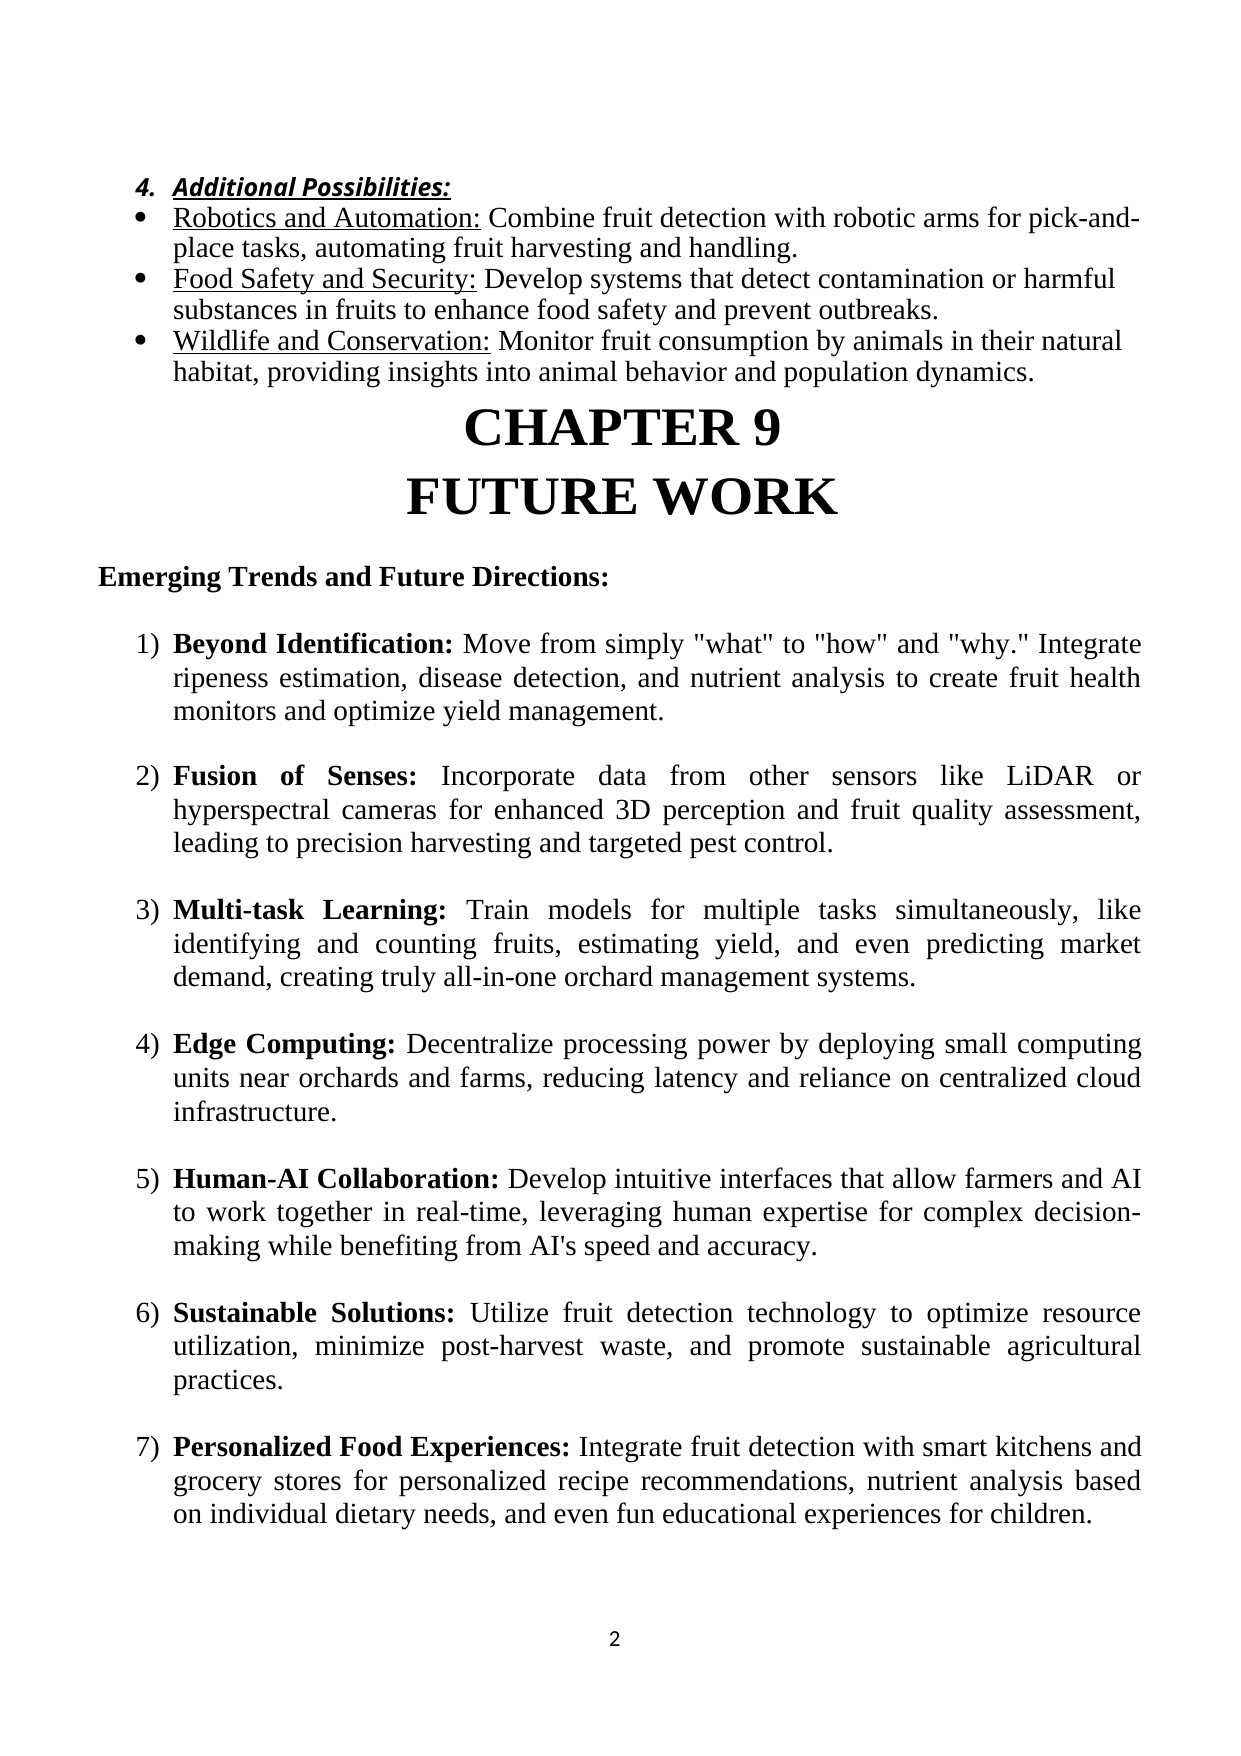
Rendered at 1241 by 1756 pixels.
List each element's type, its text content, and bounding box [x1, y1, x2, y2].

list Food Safety and Security: Develop systems that detect contamination or harmful substances in fruits to enhance food safety and prevent outbreaks. [135, 264, 1142, 326]
list Beyond Identification: Move from simply "what" to "how" and "why." Integrate ripeness estimation, disease detection, and nutrient analysis to create fruit health monitors and optimize yield management. [135, 626, 1142, 727]
list Wildlife and Conservation: Monitor fruit consumption by animals in their natural habitat, providing insights into animal behavior and population dynamics. [135, 326, 1142, 388]
list Robotics and Automation: Combine fruit detection with robotic arms for pick-and-place tasks, automating fruit harvesting and handling. [135, 202, 1142, 264]
list Personalized Food Experiences: Integrate fruit detection with smart kitchens and grocery stores for personalized recipe recommendations, nutrient analysis based on individual dietary needs, and even fun educational experiences for children. [135, 1429, 1142, 1530]
list Sustainable Solutions: Utilize fruit detection technology to optimize resource utilization, minimize post-harvest waste, and promote sustainable agricultural practices. [135, 1295, 1142, 1396]
subtitle FUTURE WORK [98, 463, 1147, 526]
list Human-AI Collaboration: Develop intuitive interfaces that allow farmers and AI to work together in real-time, leveraging human expertise for complex decision-making while benefiting from AI's speed and accuracy. [135, 1161, 1142, 1261]
list Fusion of Senses: Incorporate data from other sensors like LiDAR or hyperspectral cameras for enhanced 3D perception and fruit quality assessment, leading to precision harvesting and targeted pest control. [135, 758, 1142, 859]
list Edge Computing: Decentralize processing power by deploying small computing units near orchards and farms, reducing latency and reliance on centralized cloud infrastructure. [135, 1027, 1142, 1127]
subtitle CHAPTER 9 [98, 394, 1147, 457]
text Emerging Trends and Future Directions: [98, 559, 1142, 593]
list Multi-task Learning: Train models for multiple tasks simultaneously, like identifying and counting fruits, estimating yield, and even predicting market demand, creating truly all-in-one orchard management systems. [135, 892, 1142, 993]
list Additional Possibilities: [135, 171, 1142, 202]
